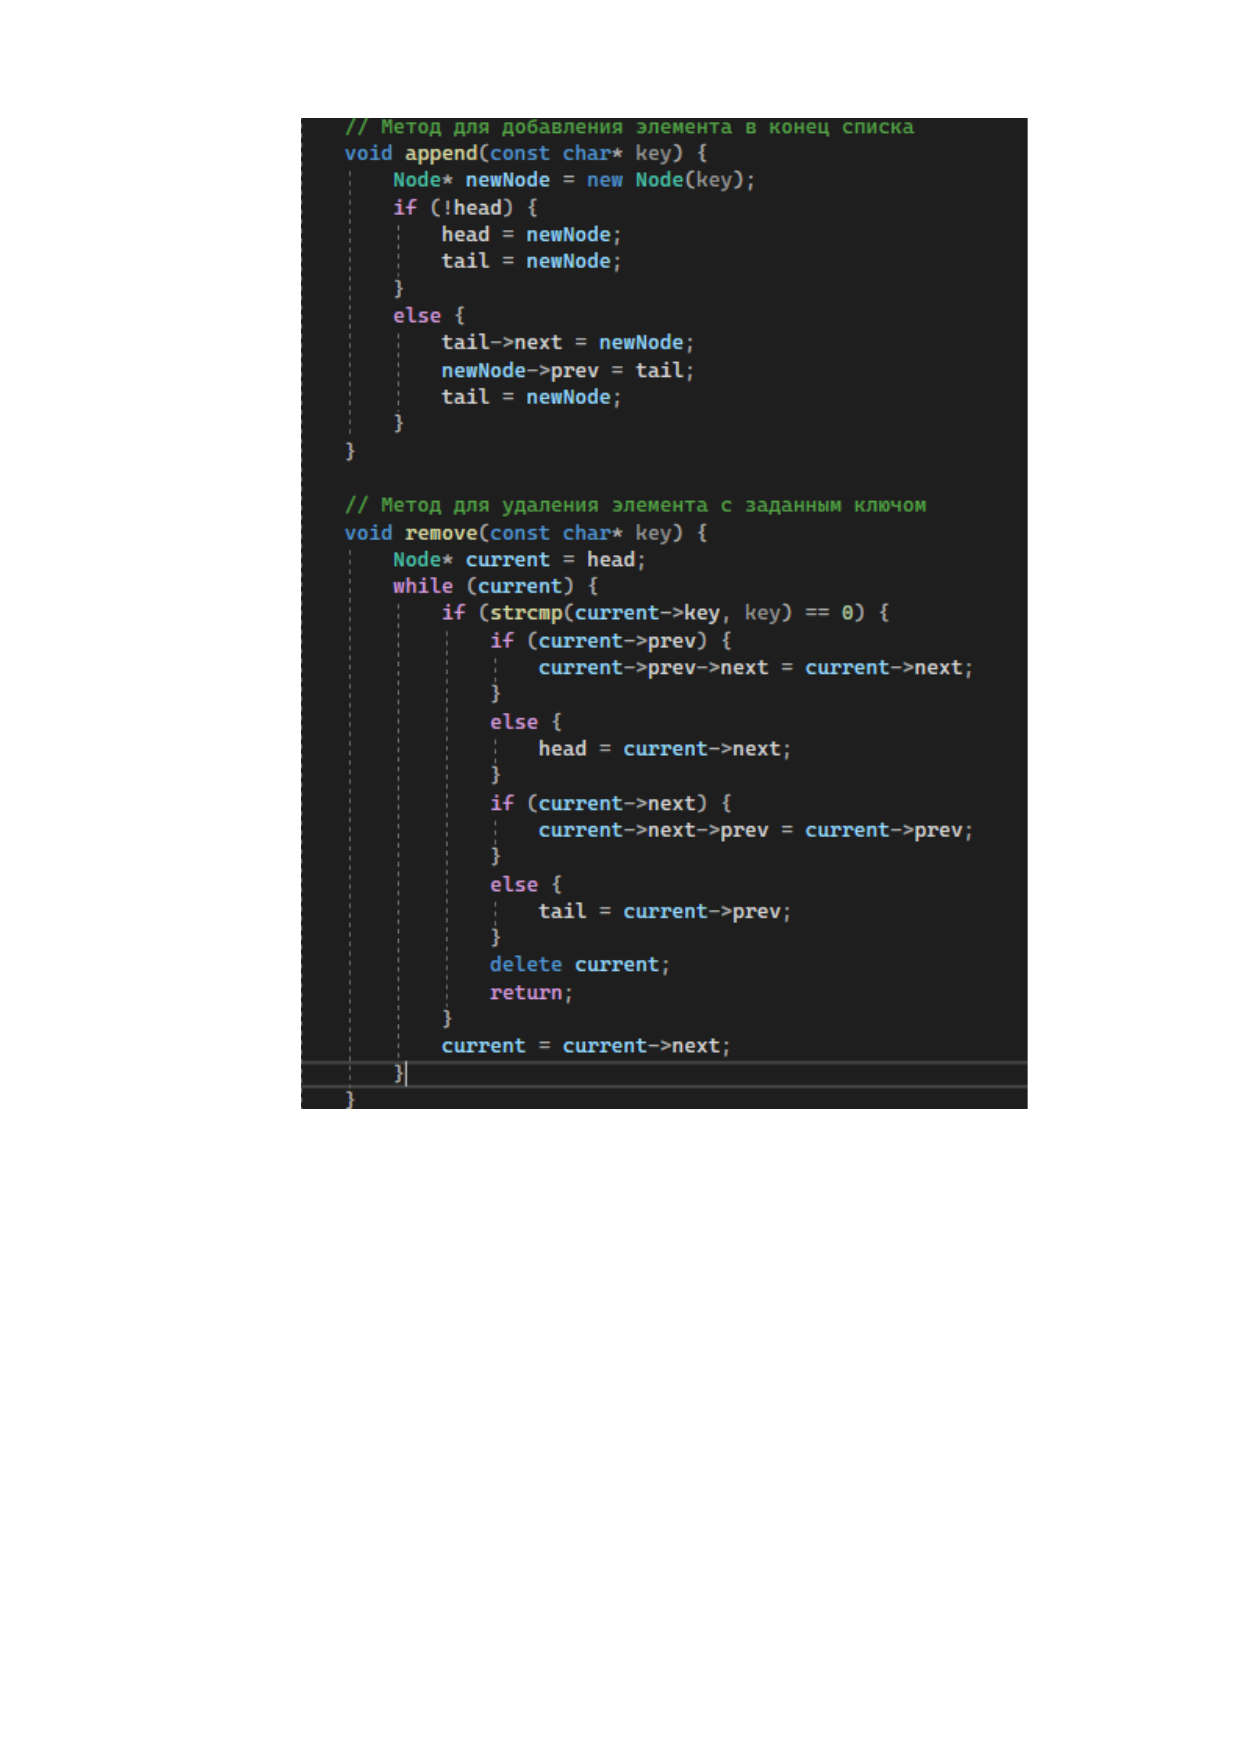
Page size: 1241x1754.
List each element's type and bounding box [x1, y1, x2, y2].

picture [301, 118, 1028, 1109]
